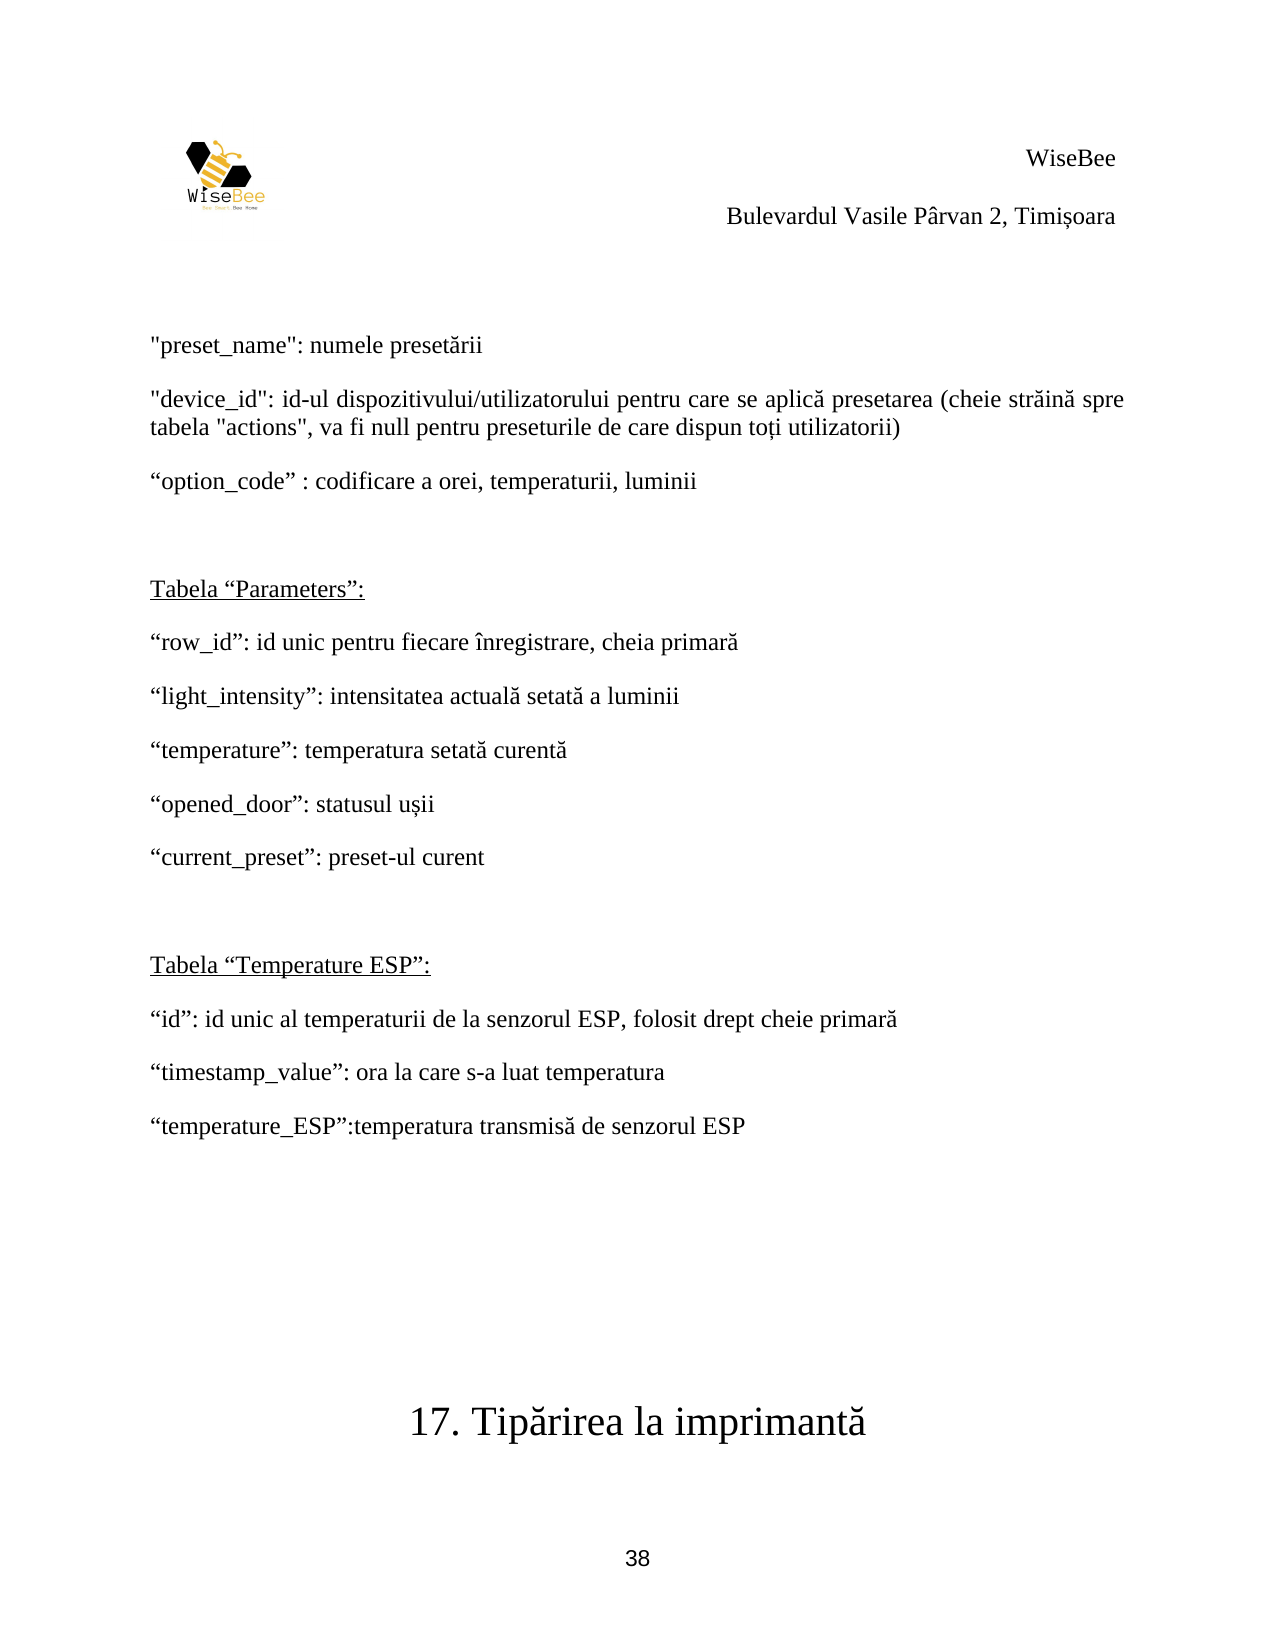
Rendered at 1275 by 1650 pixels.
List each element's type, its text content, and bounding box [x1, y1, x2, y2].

text “row_id”: id unic pentru fiecare înregistrare, cheia primară [150, 627, 1125, 656]
text Tabela “Parameters”: [150, 574, 1125, 602]
text “option_code” : codificare a orei, temperaturii, luminii [150, 466, 1125, 495]
text “light_intensity”: intensitatea actuală setată a luminii [150, 681, 1125, 710]
text "preset_name": numele presetării [150, 330, 1125, 359]
text “current_preset”: preset-ul curent [150, 842, 1125, 871]
text Tabela “Temperature ESP”: [150, 950, 1125, 979]
text "device_id": id-ul dispozitivului/utilizatorului pentru care se aplică presetarea (cheie străină spre tabela "actions", va fi null pentru preseturile de care dispun toți utilizatorii) [150, 384, 1125, 441]
text “opened_door”: statusul ușii [150, 789, 1125, 817]
text “temperature_ESP”:temperatura transmisă de senzorul ESP [150, 1111, 1125, 1140]
text “id”: id unic al temperaturii de la senzorul ESP, folosit drept cheie primară [150, 1004, 1125, 1032]
text “temperature”: temperatura setată curentă [150, 735, 1125, 764]
text “timestamp_value”: ora la care s-a luat temperatura [150, 1057, 1125, 1086]
subtitle 17. Tipărirea la imprimantă [150, 1397, 1125, 1444]
picture [161, 117, 285, 241]
